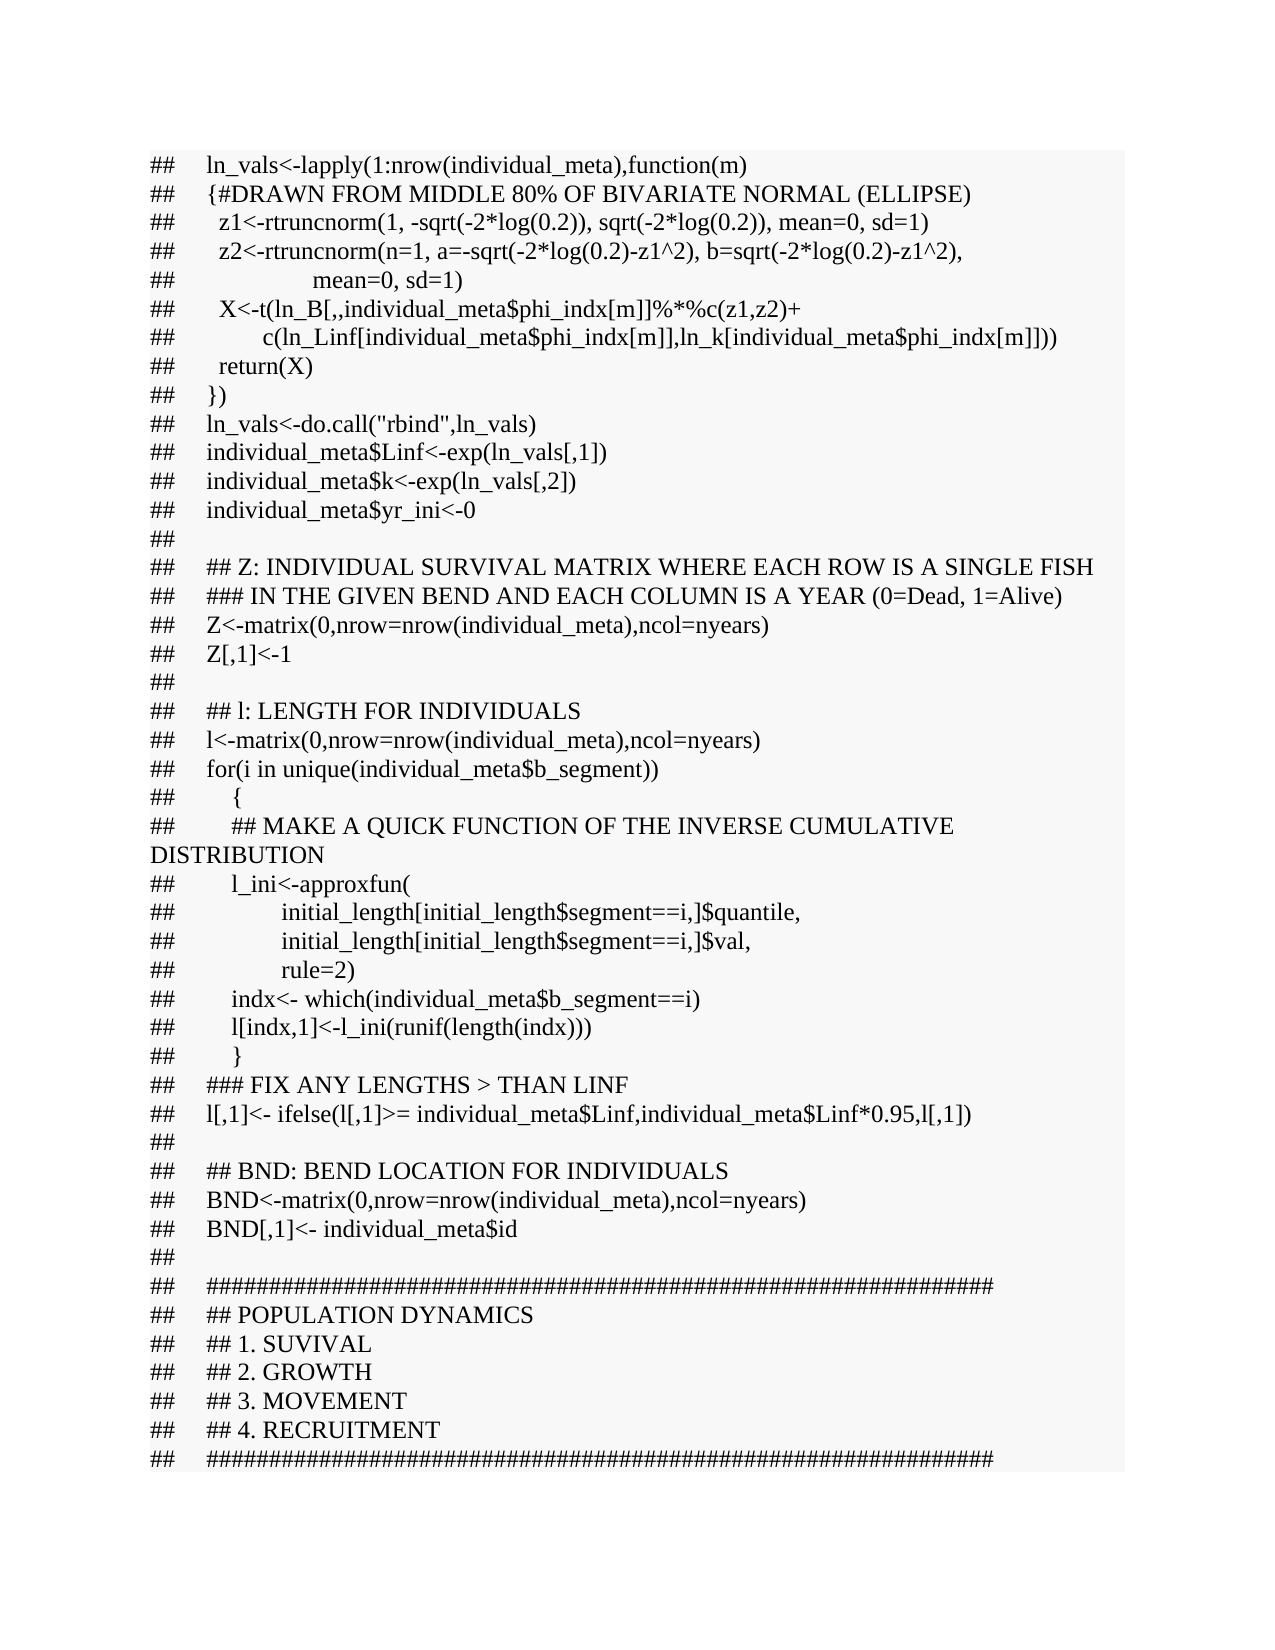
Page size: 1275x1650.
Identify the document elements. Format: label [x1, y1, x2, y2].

text [150, 150, 1125, 1472]
